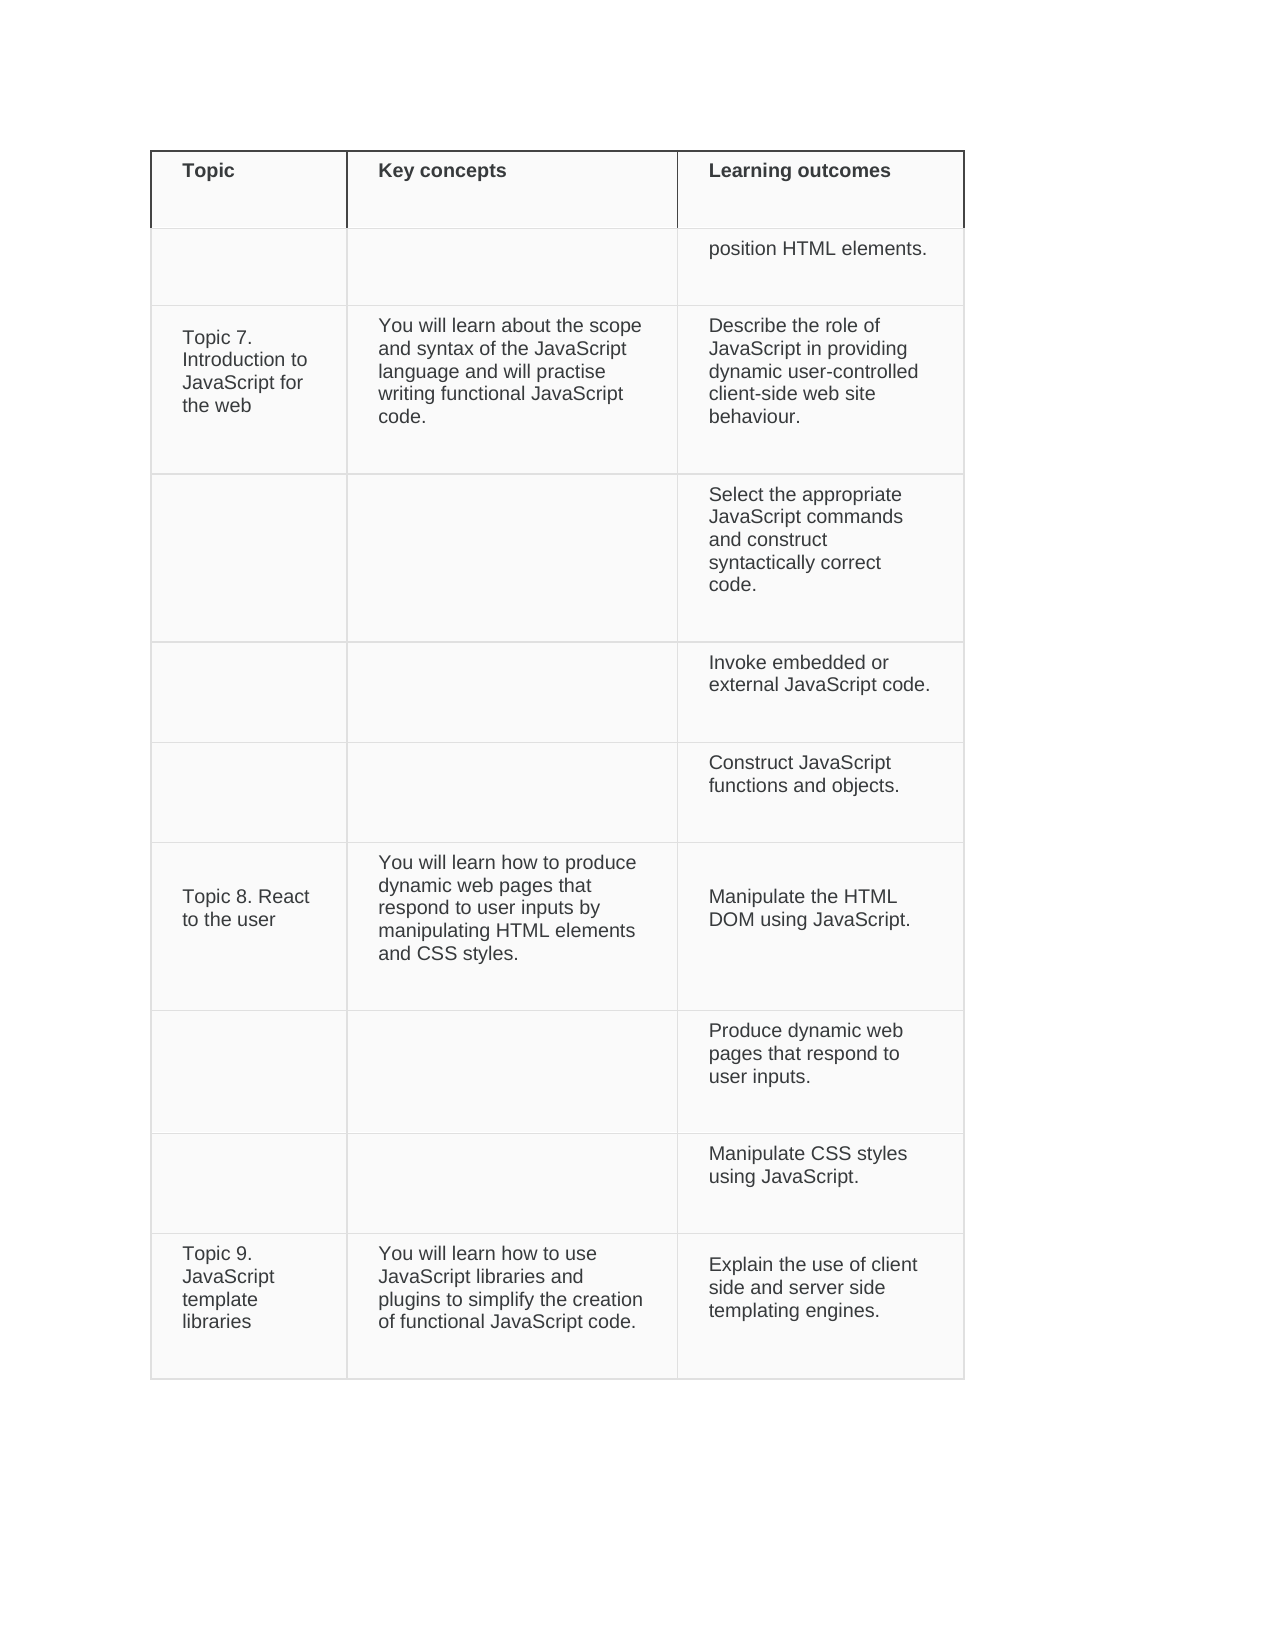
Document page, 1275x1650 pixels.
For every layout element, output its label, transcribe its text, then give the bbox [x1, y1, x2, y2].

table_header Learning outcomes [678, 152, 963, 227]
table_cell Topic 9. JavaScript template libraries [152, 1234, 346, 1378]
table_cell [152, 1011, 346, 1132]
table_cell Produce dynamic web pages that respond to user inputs. [678, 1011, 963, 1132]
table_cell Manipulate CSS styles using JavaScript. [678, 1134, 963, 1233]
table_cell [152, 229, 346, 305]
table_cell [348, 1134, 677, 1233]
table_cell [152, 643, 346, 741]
table_cell You will learn how to produce dynamic web pages that respond to user inputs by manipulating HTML elements and CSS styles. [348, 843, 677, 1010]
table_cell Manipulate the HTML DOM using JavaScript. [678, 843, 963, 1010]
table_cell You will learn how to use JavaScript libraries and plugins to simplify the creation of functional JavaScript code. [348, 1234, 677, 1378]
table_cell [152, 475, 346, 641]
table_cell [348, 229, 677, 305]
table_cell Describe the role of JavaScript in providing dynamic user-controlled client-side web site behaviour. [678, 306, 963, 473]
table_header Key concepts [348, 152, 677, 227]
table_cell [348, 475, 677, 641]
table_cell [348, 743, 677, 841]
table_cell Invoke embedded or external JavaScript code. [678, 643, 963, 741]
table_cell Topic 8. React to the user [152, 843, 346, 1010]
table_cell Construct JavaScript functions and objects. [678, 743, 963, 841]
table_cell [348, 643, 677, 741]
table_cell You will learn about the scope and syntax of the JavaScript language and will practise writing functional JavaScript code. [348, 306, 677, 473]
table_cell [348, 1011, 677, 1132]
table_cell [152, 1134, 346, 1233]
table_cell [152, 743, 346, 841]
table_header Topic [152, 152, 346, 227]
table_cell Explain the use of client side and server side templating engines. [678, 1234, 963, 1378]
table_cell Select the appropriate JavaScript commands and construct syntactically correct code. [678, 475, 963, 641]
table_cell Topic 7. Introduction to JavaScript for the web [152, 306, 346, 473]
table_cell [678, 229, 963, 305]
